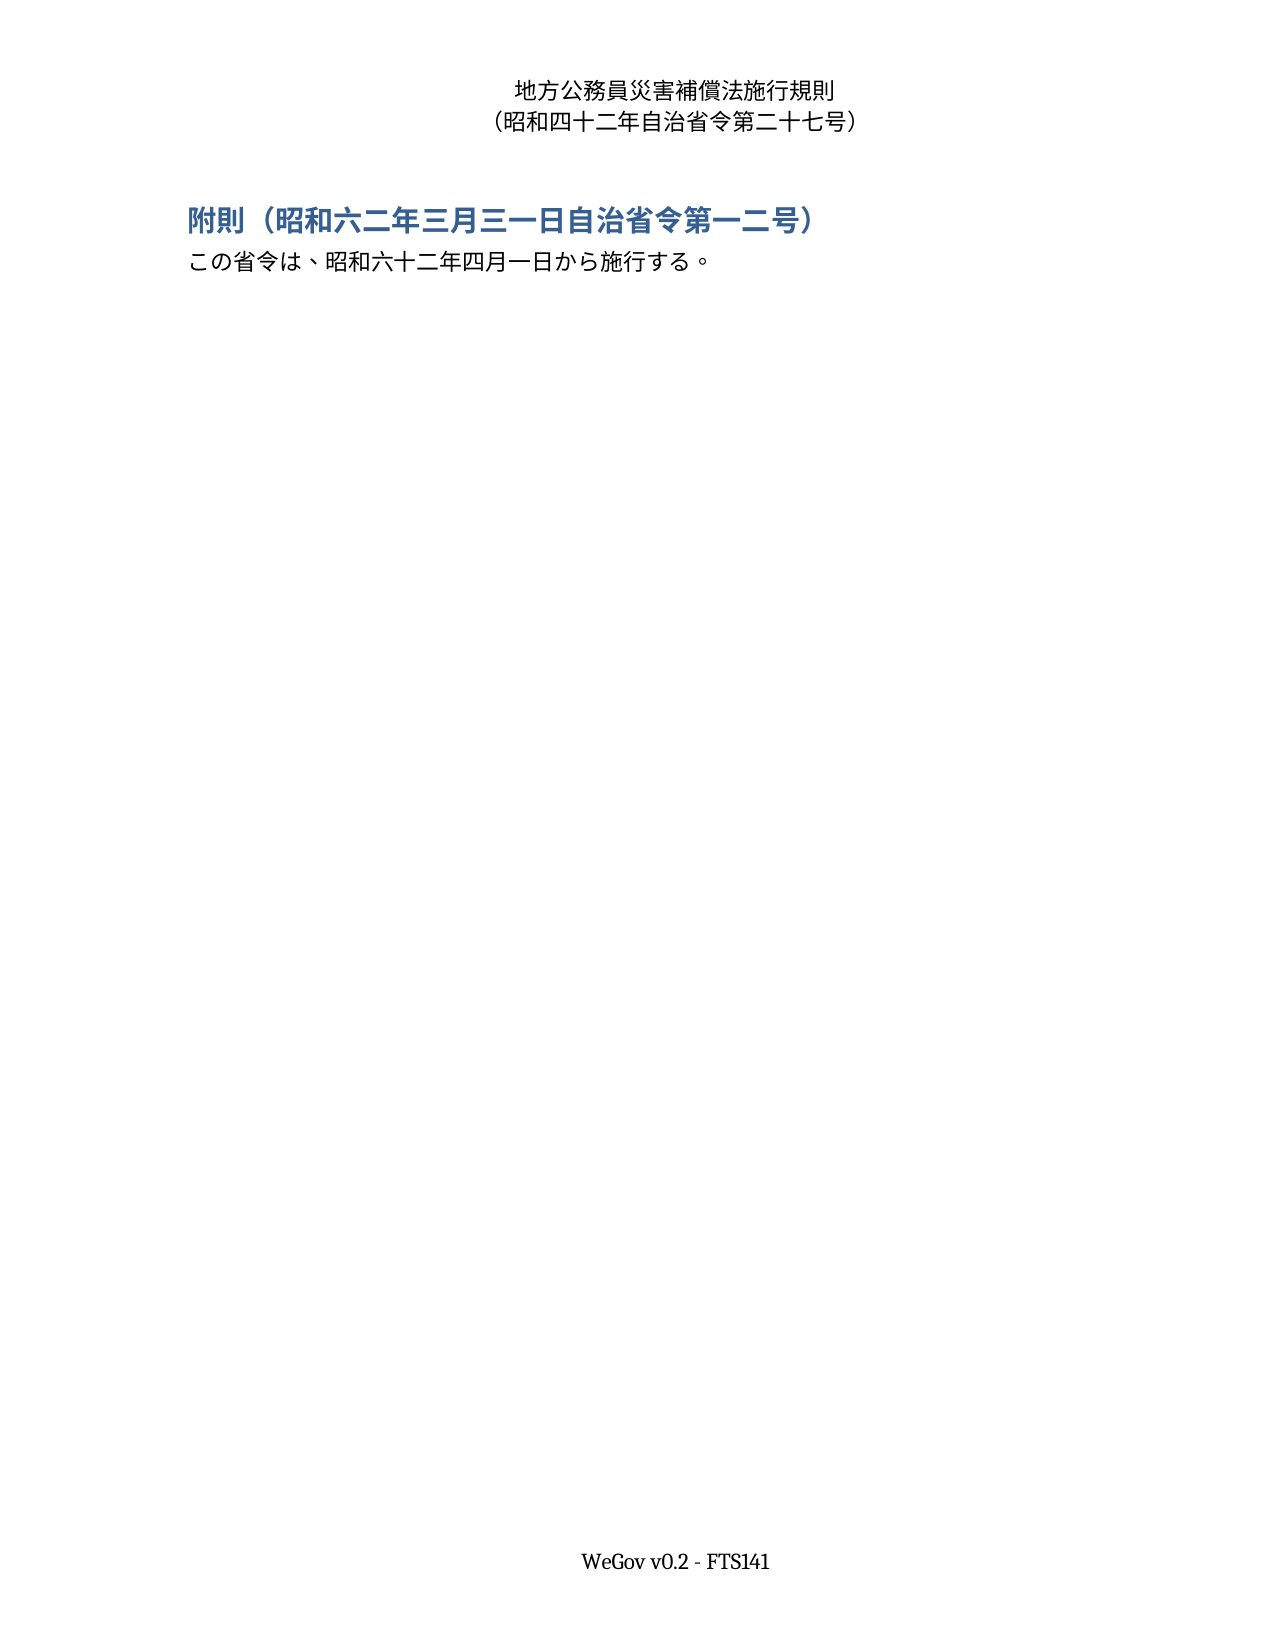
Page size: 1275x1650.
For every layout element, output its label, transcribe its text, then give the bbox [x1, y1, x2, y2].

subtitle 附則（昭和六二年三月三一日自治省令第一二号） [187, 200, 1087, 240]
text この省令は、昭和六十二年四月一日から施行する。 [187, 246, 1087, 277]
